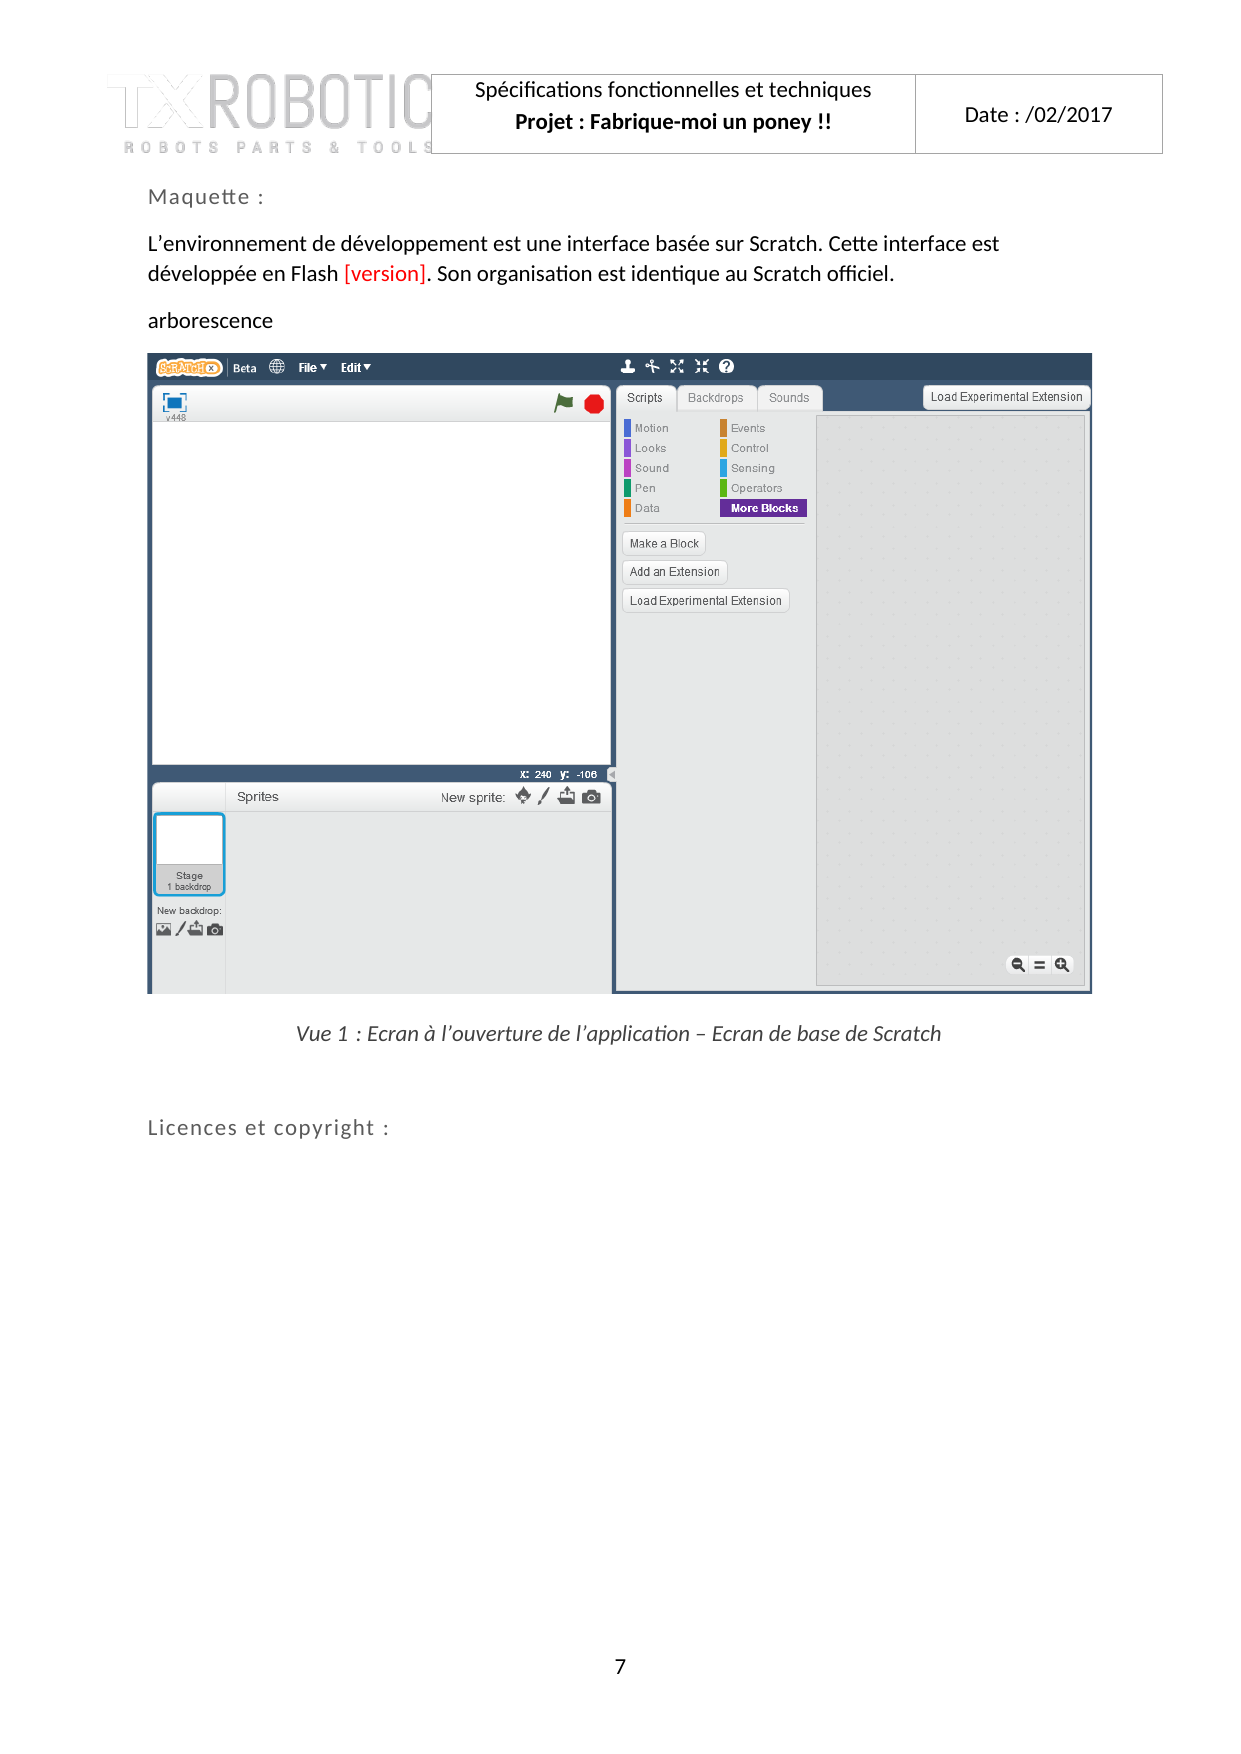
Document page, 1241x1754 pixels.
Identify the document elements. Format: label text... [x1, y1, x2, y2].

text arborescence [148, 306, 1093, 334]
text L’environnement de développement est une interface basée sur Scratch. Cette interface est développée en Flash [version]. Son organisation est identique au Scratch officiel. [148, 229, 1093, 287]
subtitle Licences et copyright : [148, 1113, 1093, 1141]
subtitle Maquette : [148, 182, 1093, 210]
text Vue 1 : Ecran à l’ouverture de l’application – Ecran de base de Scratch [238, 994, 1003, 1047]
picture [106, 73, 431, 154]
picture [147, 353, 1093, 994]
